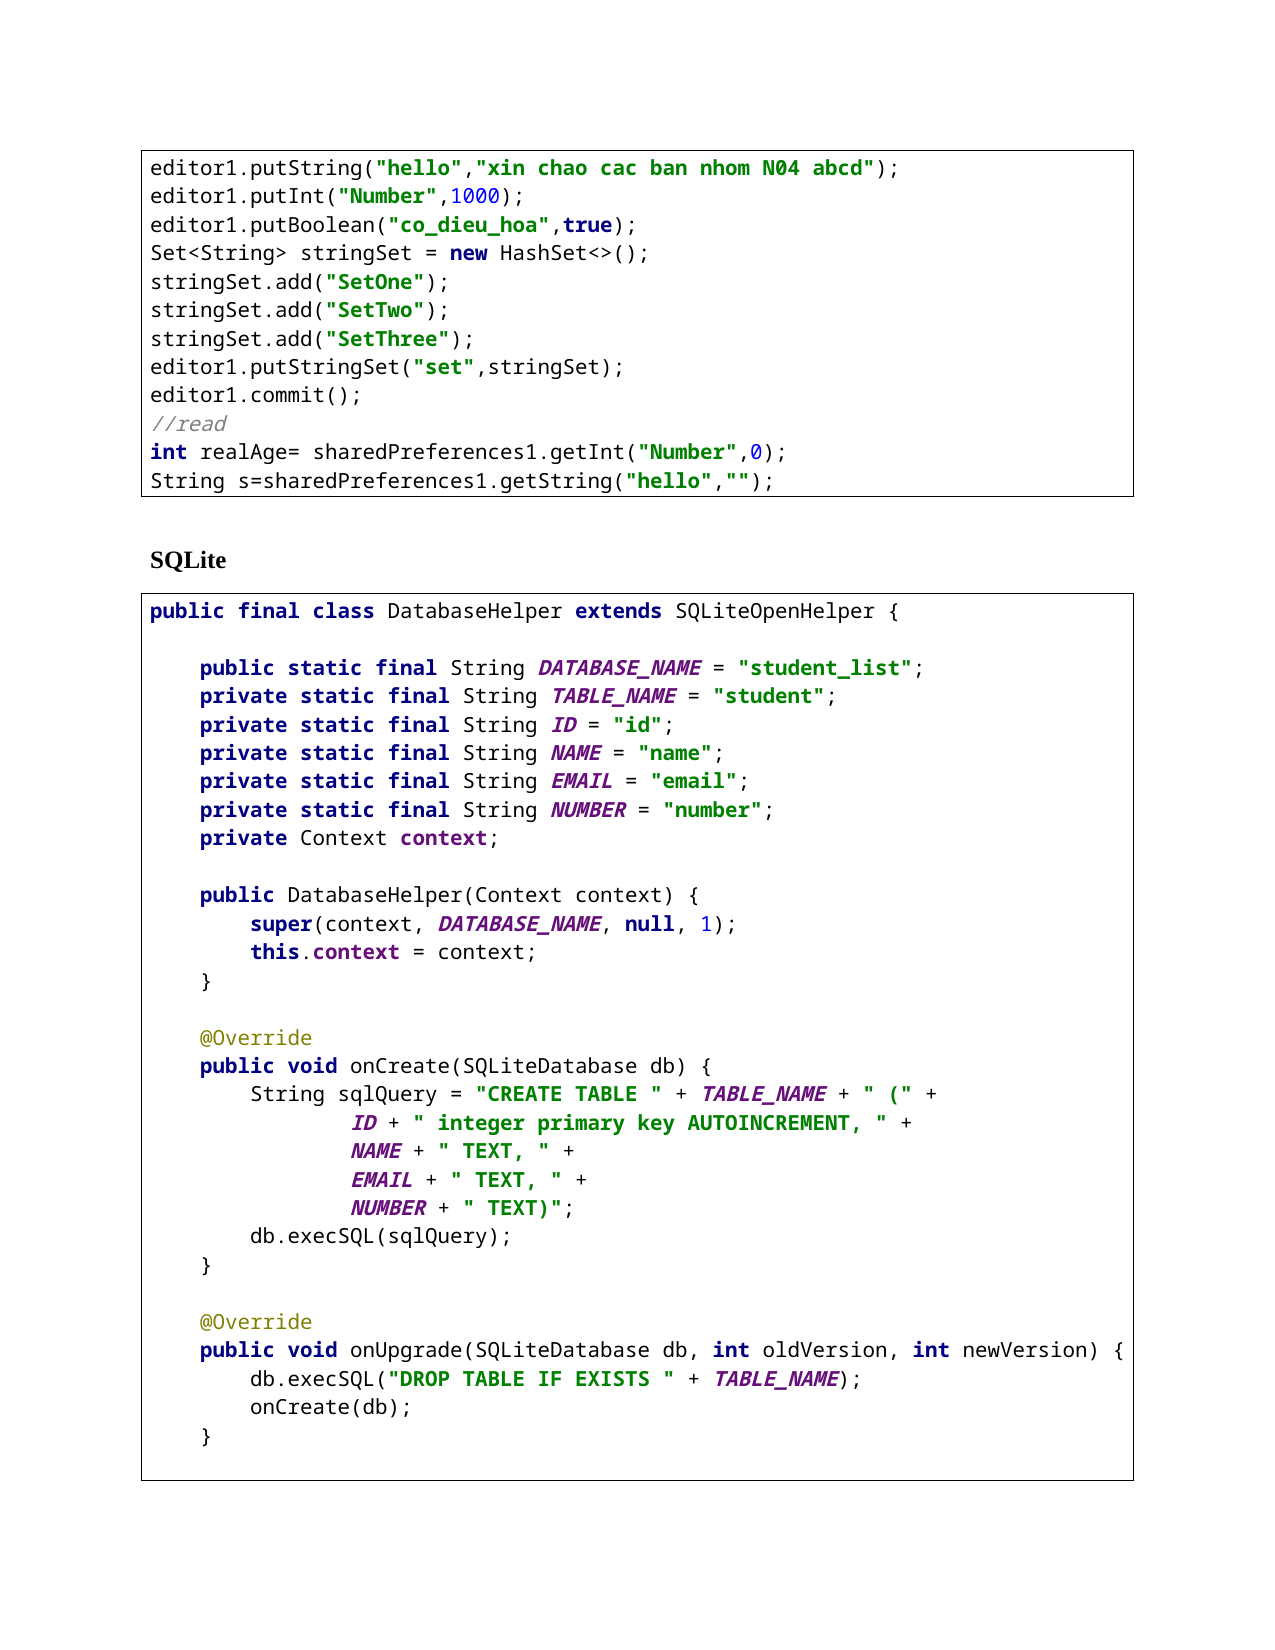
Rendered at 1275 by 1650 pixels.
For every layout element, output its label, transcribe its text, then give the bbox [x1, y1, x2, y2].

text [142, 151, 1133, 496]
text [142, 594, 1133, 1480]
text SQLite [150, 545, 1125, 574]
